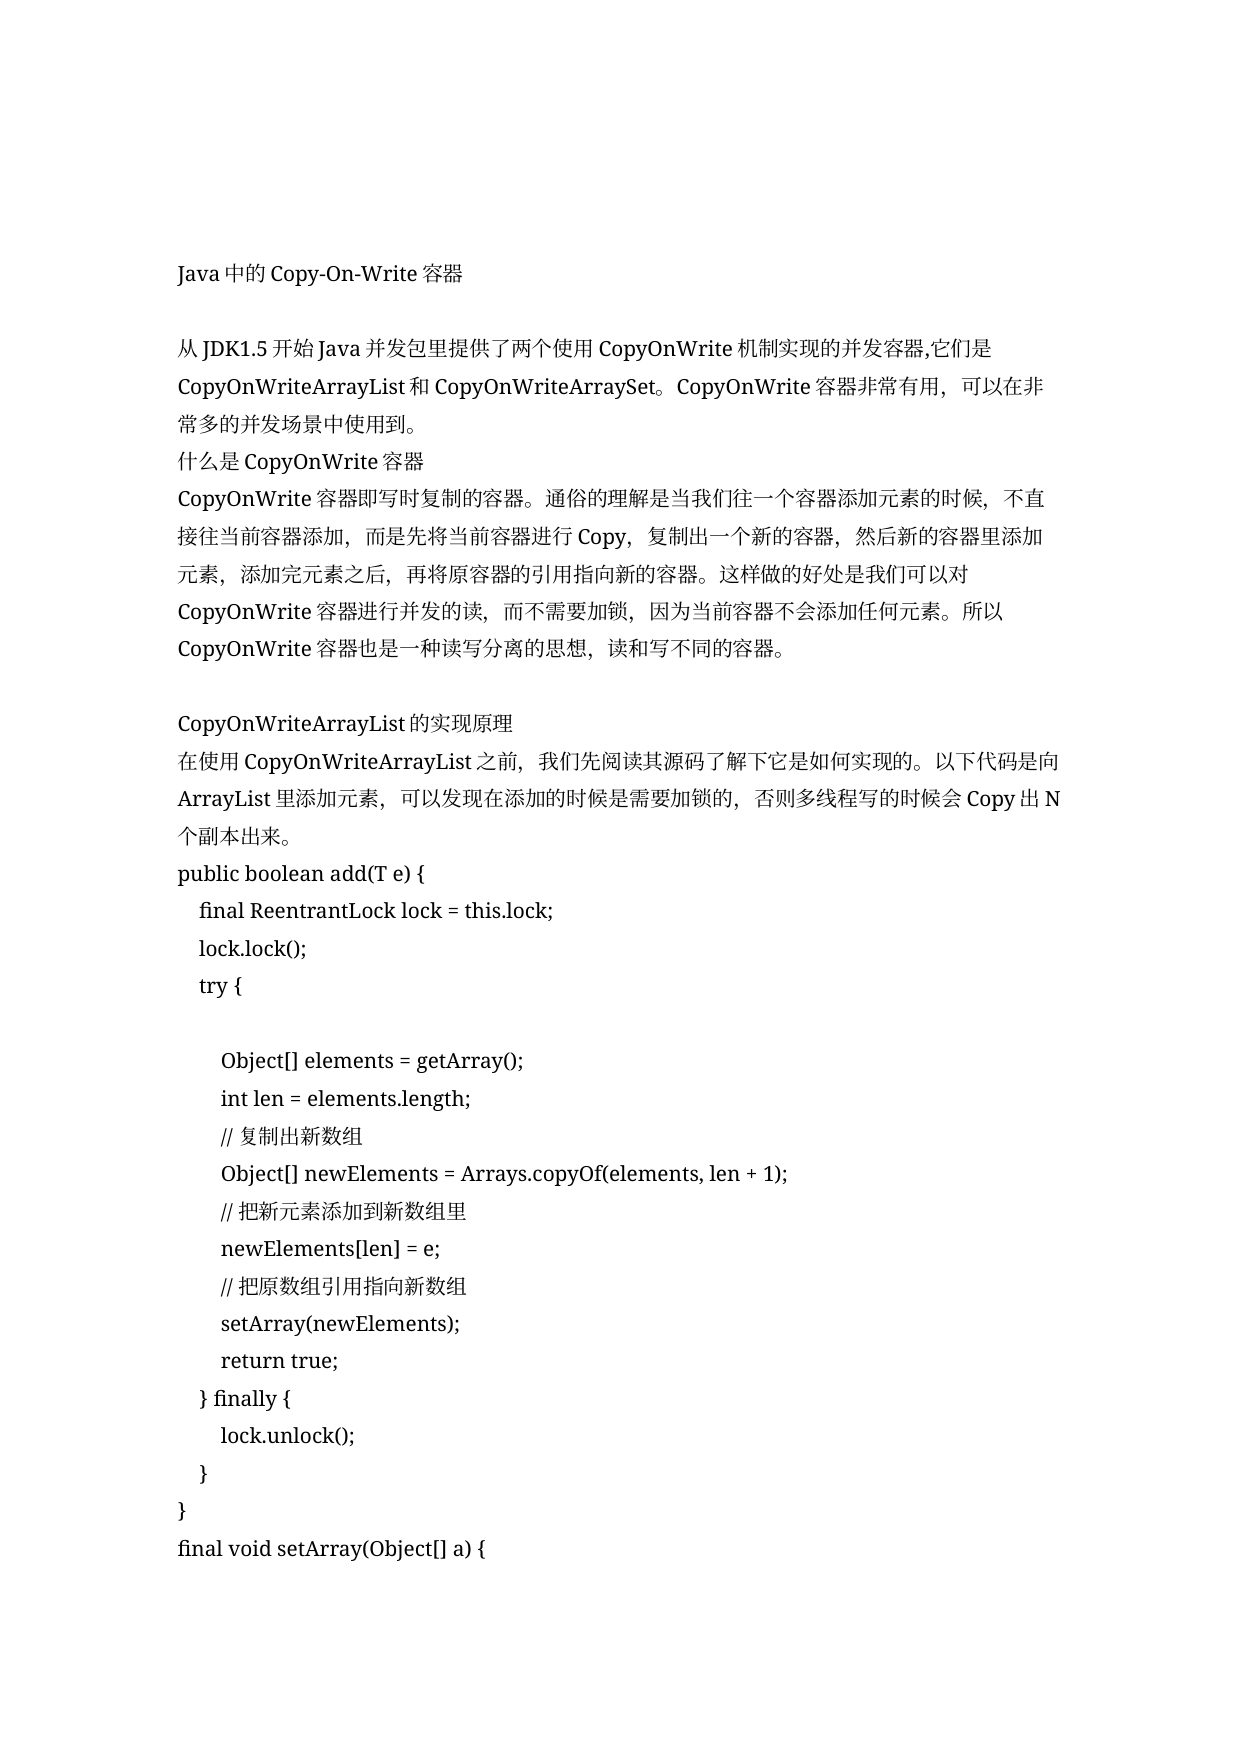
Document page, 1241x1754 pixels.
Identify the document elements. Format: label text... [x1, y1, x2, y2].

text int len = elements.length; [177, 1079, 1063, 1117]
text // 把新元素添加到新数组里 [177, 1192, 1063, 1229]
text newElements[len] = e; [177, 1229, 1063, 1267]
text Object[] elements = getArray(); [177, 1042, 1063, 1079]
text // 把原数组引用指向新数组 [177, 1267, 1063, 1304]
text 在使用CopyOnWriteArrayList之前，我们先阅读其源码了解下它是如何实现的。以下代码是向ArrayList里添加元素，可以发现在添加的时候是需要加锁的，否则多线程写的时候会Copy出N个副本出来。 [177, 742, 1063, 854]
text setArray(newElements); [177, 1304, 1063, 1342]
text 从JDK1.5开始Java并发包里提供了两个使用CopyOnWrite机制实现的并发容器,它们是CopyOnWriteArrayList和CopyOnWriteArraySet。CopyOnWrite容器非常有用，可以在非常多的并发场景中使用到。 [177, 329, 1063, 442]
text public boolean add(T e) { [177, 854, 1063, 892]
text lock.unlock(); [177, 1417, 1063, 1454]
text final ReentrantLock lock = this.lock; [177, 892, 1063, 929]
text final void setArray(Object[] a) { [177, 1529, 1063, 1567]
text Java中的Copy-On-Write容器 [177, 254, 1063, 292]
text Object[] newElements = Arrays.copyOf(elements, len + 1); [177, 1154, 1063, 1192]
text CopyOnWriteArrayList的实现原理 [177, 704, 1063, 742]
text 什么是CopyOnWrite容器 [177, 442, 1063, 479]
text CopyOnWrite容器即写时复制的容器。通俗的理解是当我们往一个容器添加元素的时候，不直接往当前容器添加，而是先将当前容器进行Copy，复制出一个新的容器，然后新的容器里添加元素，添加完元素之后，再将原容器的引用指向新的容器。这样做的好处是我们可以对CopyOnWrite容器进行并发的读，而不需要加锁，因为当前容器不会添加任何元素。所以CopyOnWrite容器也是一种读写分离的思想，读和写不同的容器。 [177, 479, 1063, 667]
text } [177, 1492, 1063, 1529]
text } finally { [177, 1379, 1063, 1417]
text lock.lock(); [177, 929, 1063, 967]
text // 复制出新数组 [177, 1117, 1063, 1154]
text try { [177, 967, 1063, 1004]
text return true; [177, 1342, 1063, 1379]
text } [177, 1454, 1063, 1492]
